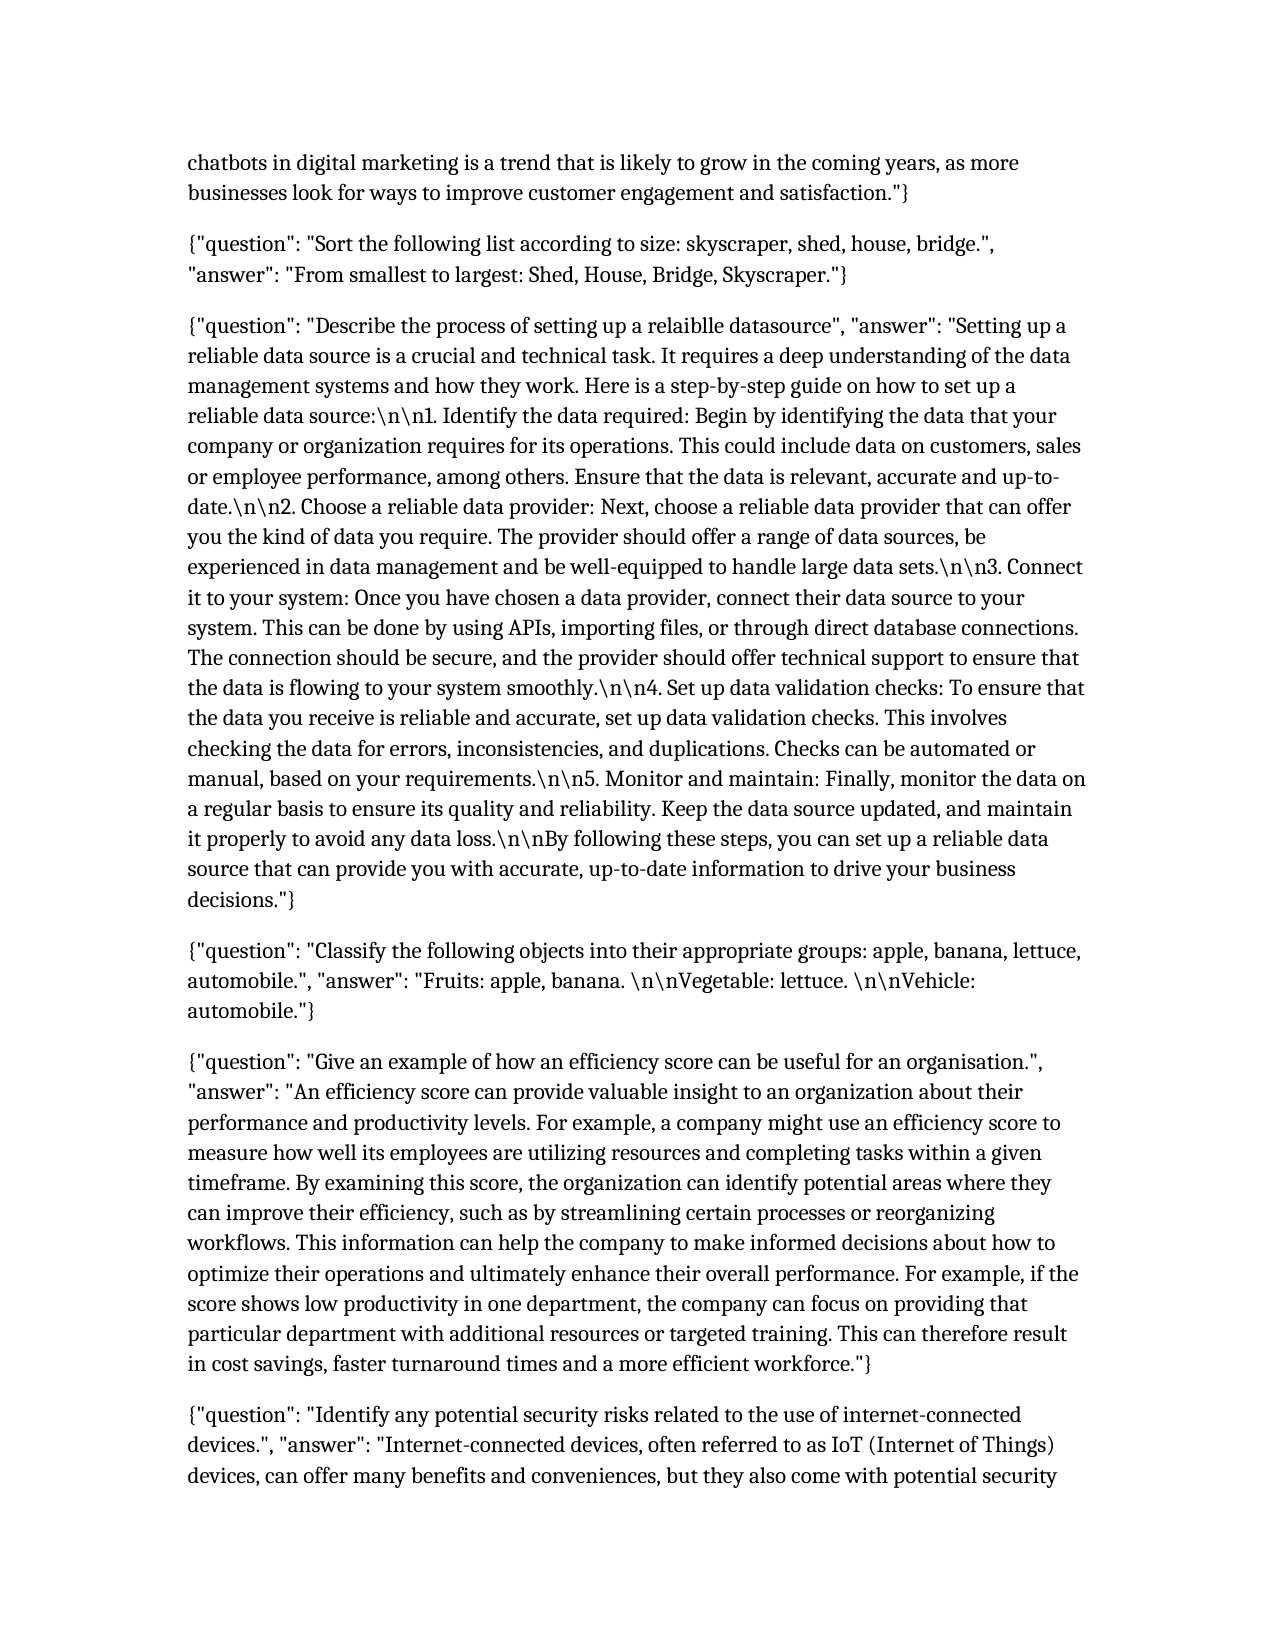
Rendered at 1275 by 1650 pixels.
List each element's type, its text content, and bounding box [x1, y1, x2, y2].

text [187, 150, 1087, 207]
text {"question": "Describe the process of setting up a relaiblle datasource", "answer": "Setting up a reliable data source is a crucial and technical task. It requires a deep understanding of the data management systems and how they work. Here is a step-by-step guide on how to set up a reliable data source:\n\n1. Identify the data required: Begin by identifying the data that your company or organization requires for its operations. This could include data on customers, sales or employee performance, among others. Ensure that the data is relevant, accurate and up-to-date.\n\n2. Choose a reliable data provider: Next, choose a reliable data provider that can offer you the kind of data you require. The provider should offer a range of data sources, be experienced in data management and be well-equipped to handle large data sets.\n\n3. Connect it to your system: Once you have chosen a data provider, connect their data source to your system. This can be done by using APIs, importing files, or through direct database connections. The connection should be secure, and the provider should offer technical support to ensure that the data is flowing to your system smoothly.\n\n4. Set up data validation checks: To ensure that the data you receive is reliable and accurate, set up data validation checks. This involves checking the data for errors, inconsistencies, and duplications. Checks can be automated or manual, based on your requirements.\n\n5. Monitor and maintain: Finally, monitor the data on a regular basis to ensure its quality and reliability. Keep the data source updated, and maintain it properly to avoid any data loss.\n\nBy following these steps, you can set up a reliable data source that can provide you with accurate, up-to-date information to drive your business decisions."} [187, 312, 1087, 913]
text {"question": "Give an example of how an efficiency score can be useful for an organisation.", "answer": "An efficiency score can provide valuable insight to an organization about their performance and productivity levels. For example, a company might use an efficiency score to measure how well its employees are utilizing resources and completing tasks within a given timeframe. By examining this score, the organization can identify potential areas where they can improve their efficiency, such as by streamlining certain processes or reorganizing workflows. This information can help the company to make informed decisions about how to optimize their operations and ultimately enhance their overall performance. For example, if the score shows low productivity in one department, the company can focus on providing that particular department with additional resources or targeted training. This can therefore result in cost savings, faster turnaround times and a more efficient workforce."} [187, 1049, 1087, 1377]
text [187, 1402, 1087, 1489]
text {"question": "Classify the following objects into their appropriate groups: apple, banana, lettuce, automobile.", "answer": "Fruits: apple, banana. \n\nVegetable: lettuce. \n\nVehicle: automobile."} [187, 937, 1087, 1024]
text {"question": "Sort the following list according to size: skyscraper, shed, house, bridge.", "answer": "From smallest to largest: Shed, House, Bridge, Skyscraper."} [187, 231, 1087, 288]
